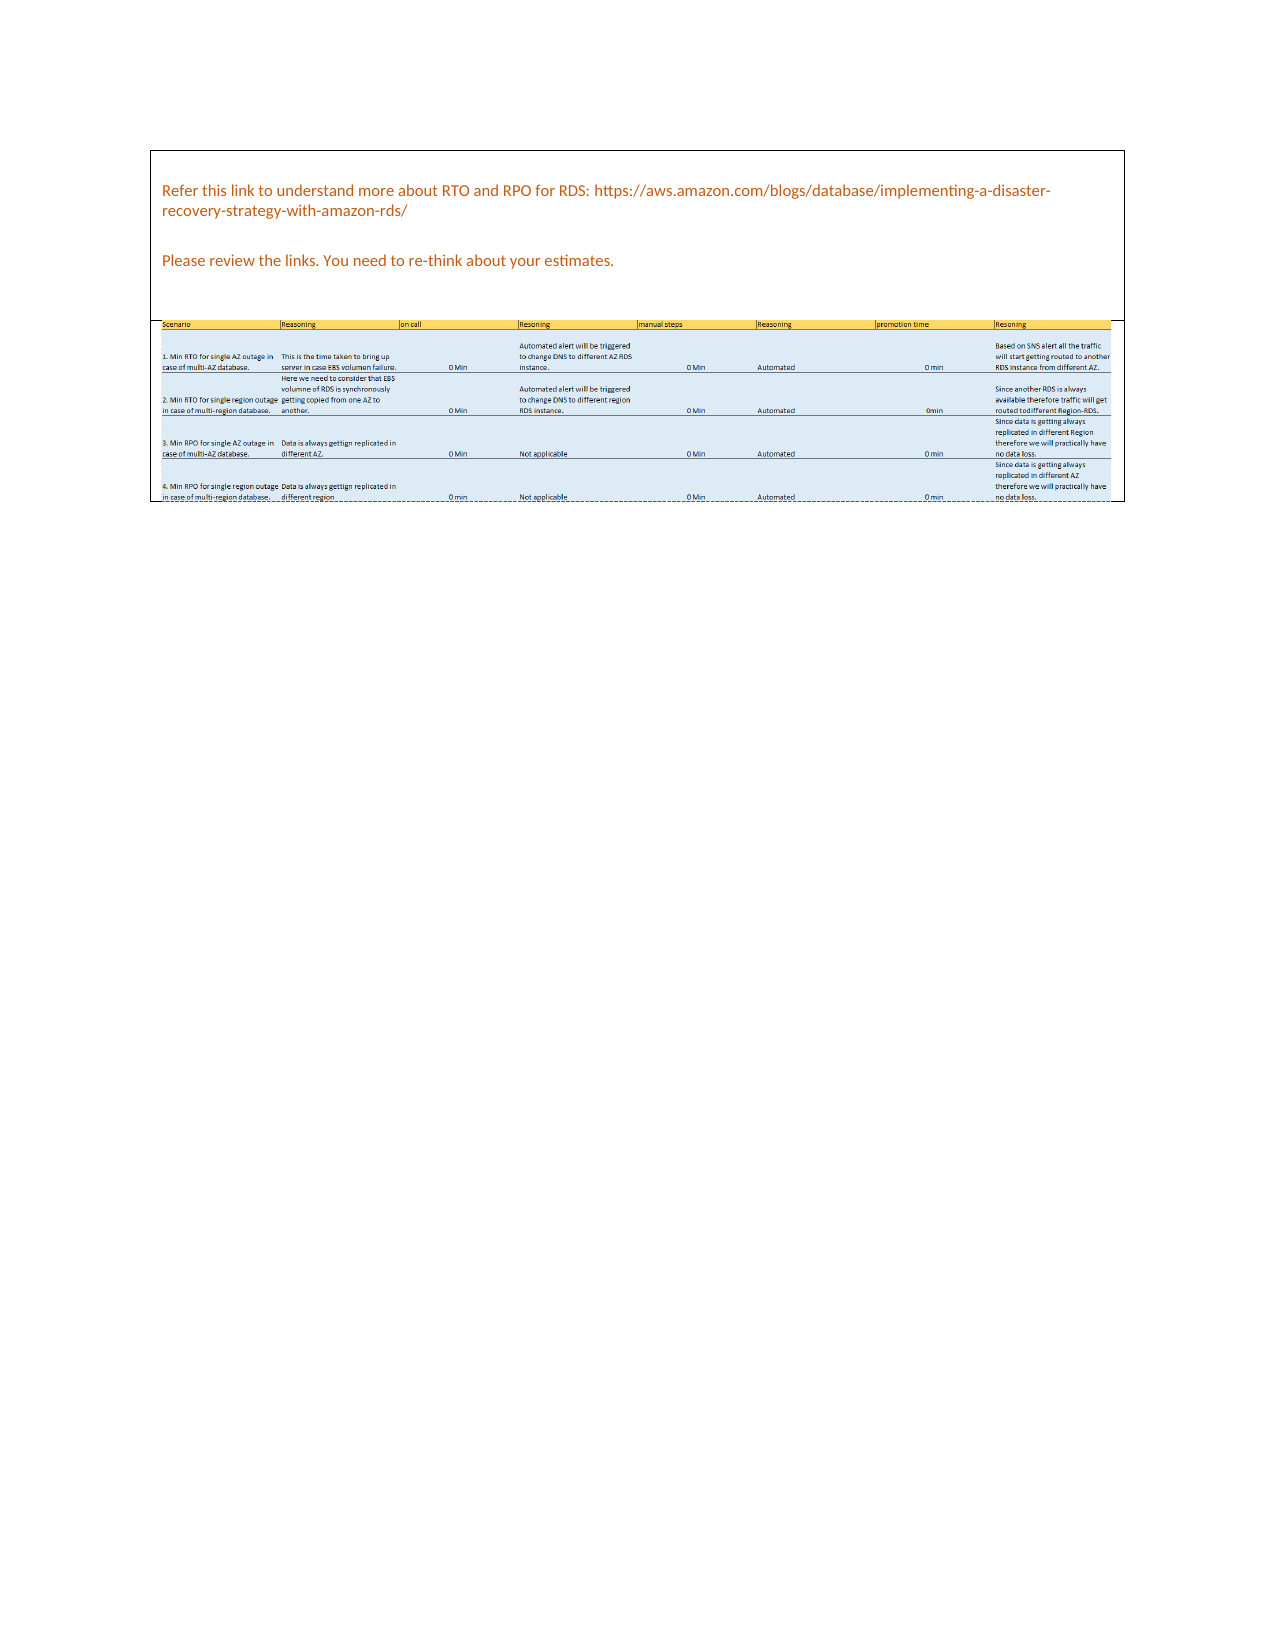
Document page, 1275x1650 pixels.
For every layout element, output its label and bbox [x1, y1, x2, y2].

picture [161, 320, 1112, 502]
table_cell [151, 321, 161, 501]
table_header [151, 151, 1124, 320]
table_cell [1112, 321, 1124, 501]
